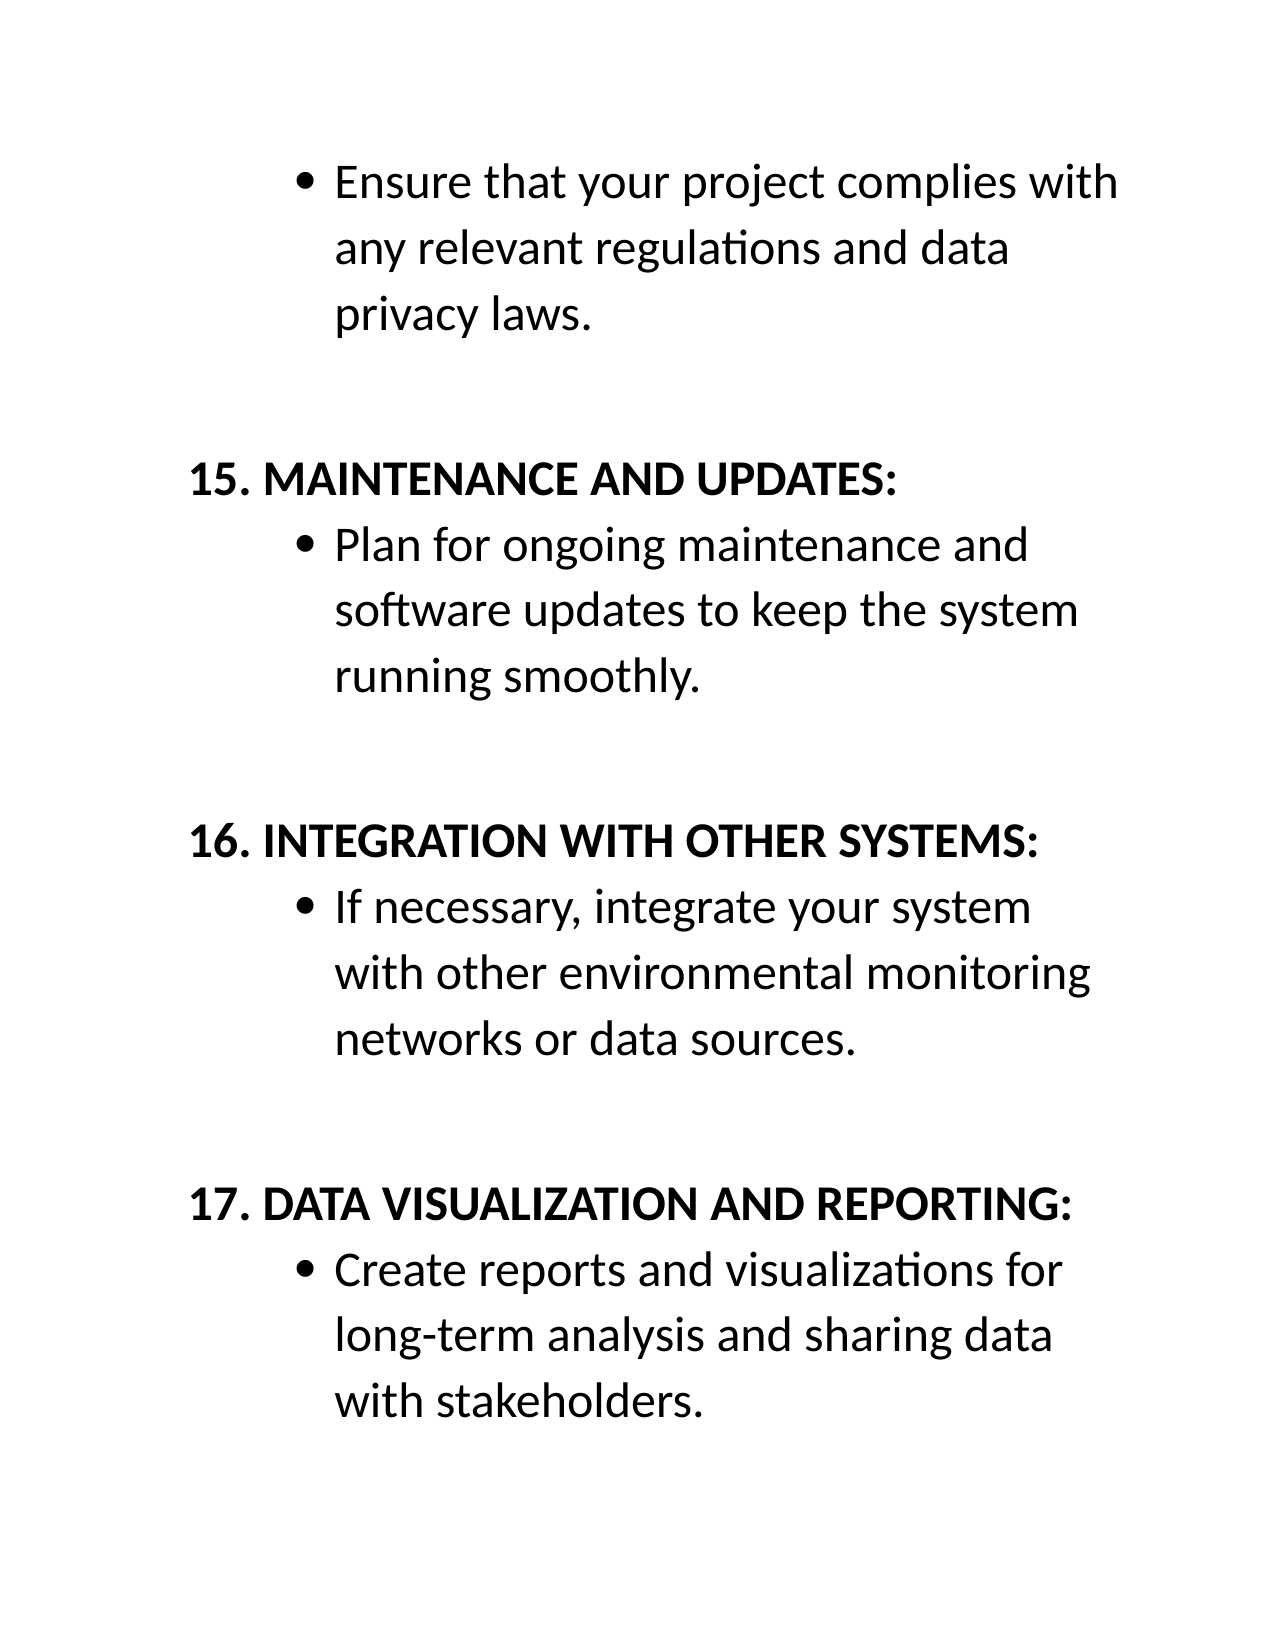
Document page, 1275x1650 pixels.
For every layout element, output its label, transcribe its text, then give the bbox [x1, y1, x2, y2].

list INTEGRATION WITH OTHER SYSTEMS: [187, 809, 1125, 870]
list Create reports and visualizations for long-term analysis and sharing data with stakeholders. [297, 1237, 1125, 1430]
list Plan for ongoing maintenance and software updates to keep the system running smoothly. [297, 512, 1125, 705]
list MAINTENANCE AND UPDATES: [187, 447, 1125, 508]
list Ensure that your project complies with any relevant regulations and data privacy laws. [297, 150, 1125, 343]
list DATA VISUALIZATION AND REPORTING: [187, 1172, 1125, 1233]
list If necessary, integrate your system with other environmental monitoring networks or data sources. [297, 875, 1125, 1068]
